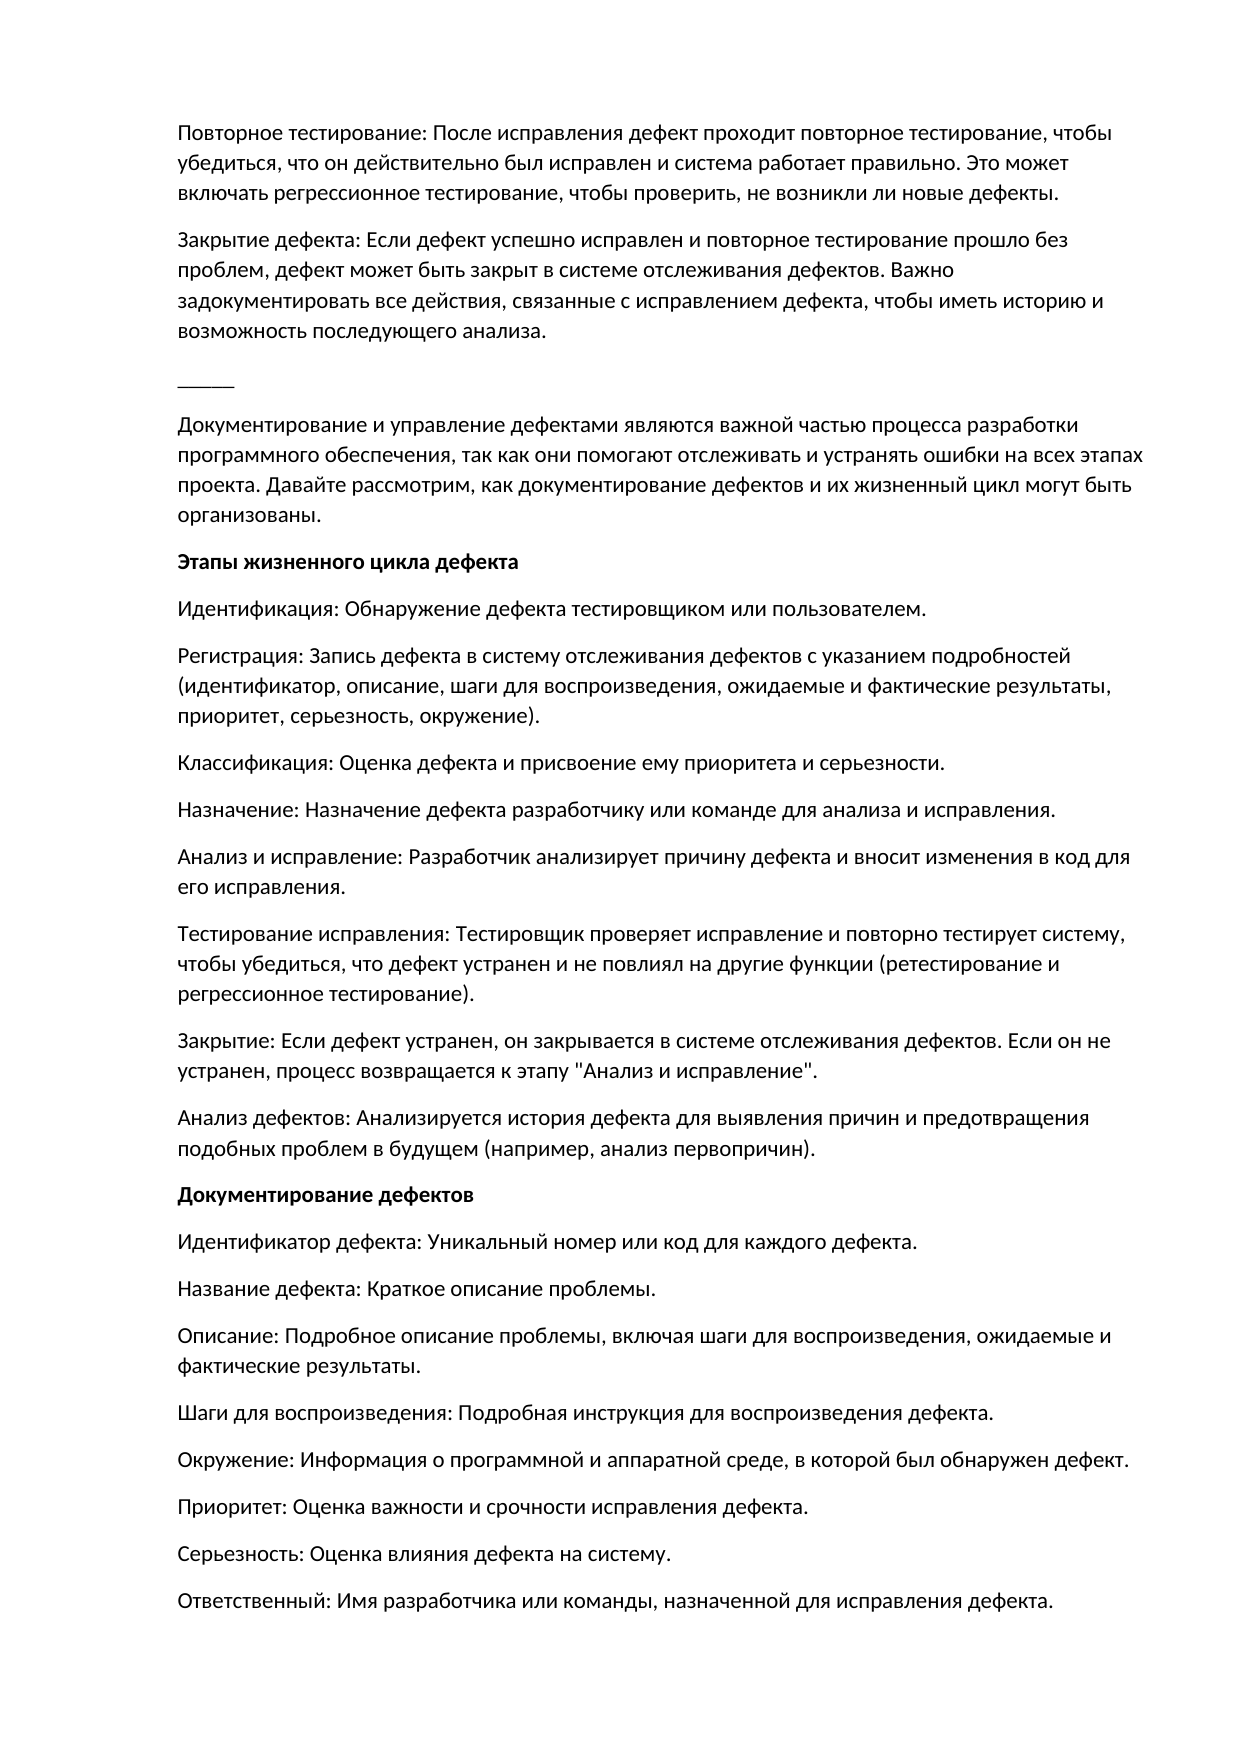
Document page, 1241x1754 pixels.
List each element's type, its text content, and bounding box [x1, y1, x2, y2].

text Серьезность: Оценка влияния дефекта на систему. [177, 1539, 1152, 1567]
text Документирование и управление дефектами являются важной частью процесса разработки программного обеспечения, так как они помогают отслеживать и устранять ошибки на всех этапах проекта. Давайте рассмотрим, как документирование дефектов и их жизненный цикл могут быть организованы. [177, 410, 1152, 528]
text Шаги для воспроизведения: Подробная инструкция для воспроизведения дефекта. [177, 1398, 1152, 1426]
text Название дефекта: Краткое описание проблемы. [177, 1274, 1152, 1302]
text _____ [177, 363, 1152, 391]
text Описание: Подробное описание проблемы, включая шаги для воспроизведения, ожидаемые и фактические результаты. [177, 1321, 1152, 1379]
text Назначение: Назначение дефекта разработчику или команде для анализа и исправления. [177, 795, 1152, 823]
text Регистрация: Запись дефекта в систему отслеживания дефектов с указанием подробностей (идентификатор, описание, шаги для воспроизведения, ожидаемые и фактические результаты, приоритет, серьезность, окружение). [177, 641, 1152, 729]
text Ответственный: Имя разработчика или команды, назначенной для исправления дефекта. [177, 1586, 1152, 1614]
text Анализ дефектов: Анализируется история дефекта для выявления причин и предотвращения подобных проблем в будущем (например, анализ первопричин). [177, 1103, 1152, 1162]
text Закрытие: Если дефект устранен, он закрывается в системе отслеживания дефектов. Если он не устранен, процесс возвращается к этапу "Анализ и исправление". [177, 1026, 1152, 1085]
text Этапы жизненного цикла дефекта [177, 547, 1152, 575]
text Повторное тестирование: После исправления дефект проходит повторное тестирование, чтобы убедиться, что он действительно был исправлен и система работает правильно. Это может включать регрессионное тестирование, чтобы проверить, не возникли ли новые дефекты. [177, 118, 1152, 207]
text Документирование дефектов [177, 1181, 1152, 1209]
text Тестирование исправления: Тестировщик проверяет исправление и повторно тестирует систему, чтобы убедиться, что дефект устранен и не повлиял на другие функции (ретестирование и регрессионное тестирование). [177, 919, 1152, 1008]
text Классификация: Оценка дефекта и присвоение ему приоритета и серьезности. [177, 748, 1152, 776]
text Идентификатор дефекта: Уникальный номер или код для каждого дефекта. [177, 1227, 1152, 1256]
text Закрытие дефекта: Если дефект успешно исправлен и повторное тестирование прошло без проблем, дефект может быть закрыт в системе отслеживания дефектов. Важно задокументировать все действия, связанные с исправлением дефекта, чтобы иметь историю и возможность последующего анализа. [177, 225, 1152, 344]
text Окружение: Информация о программной и аппаратной среде, в которой был обнаружен дефект. [177, 1445, 1152, 1473]
text Приоритет: Оценка важности и срочности исправления дефекта. [177, 1492, 1152, 1520]
text Анализ и исправление: Разработчик анализирует причину дефекта и вносит изменения в код для его исправления. [177, 842, 1152, 900]
text Идентификация: Обнаружение дефекта тестировщиком или пользователем. [177, 594, 1152, 622]
